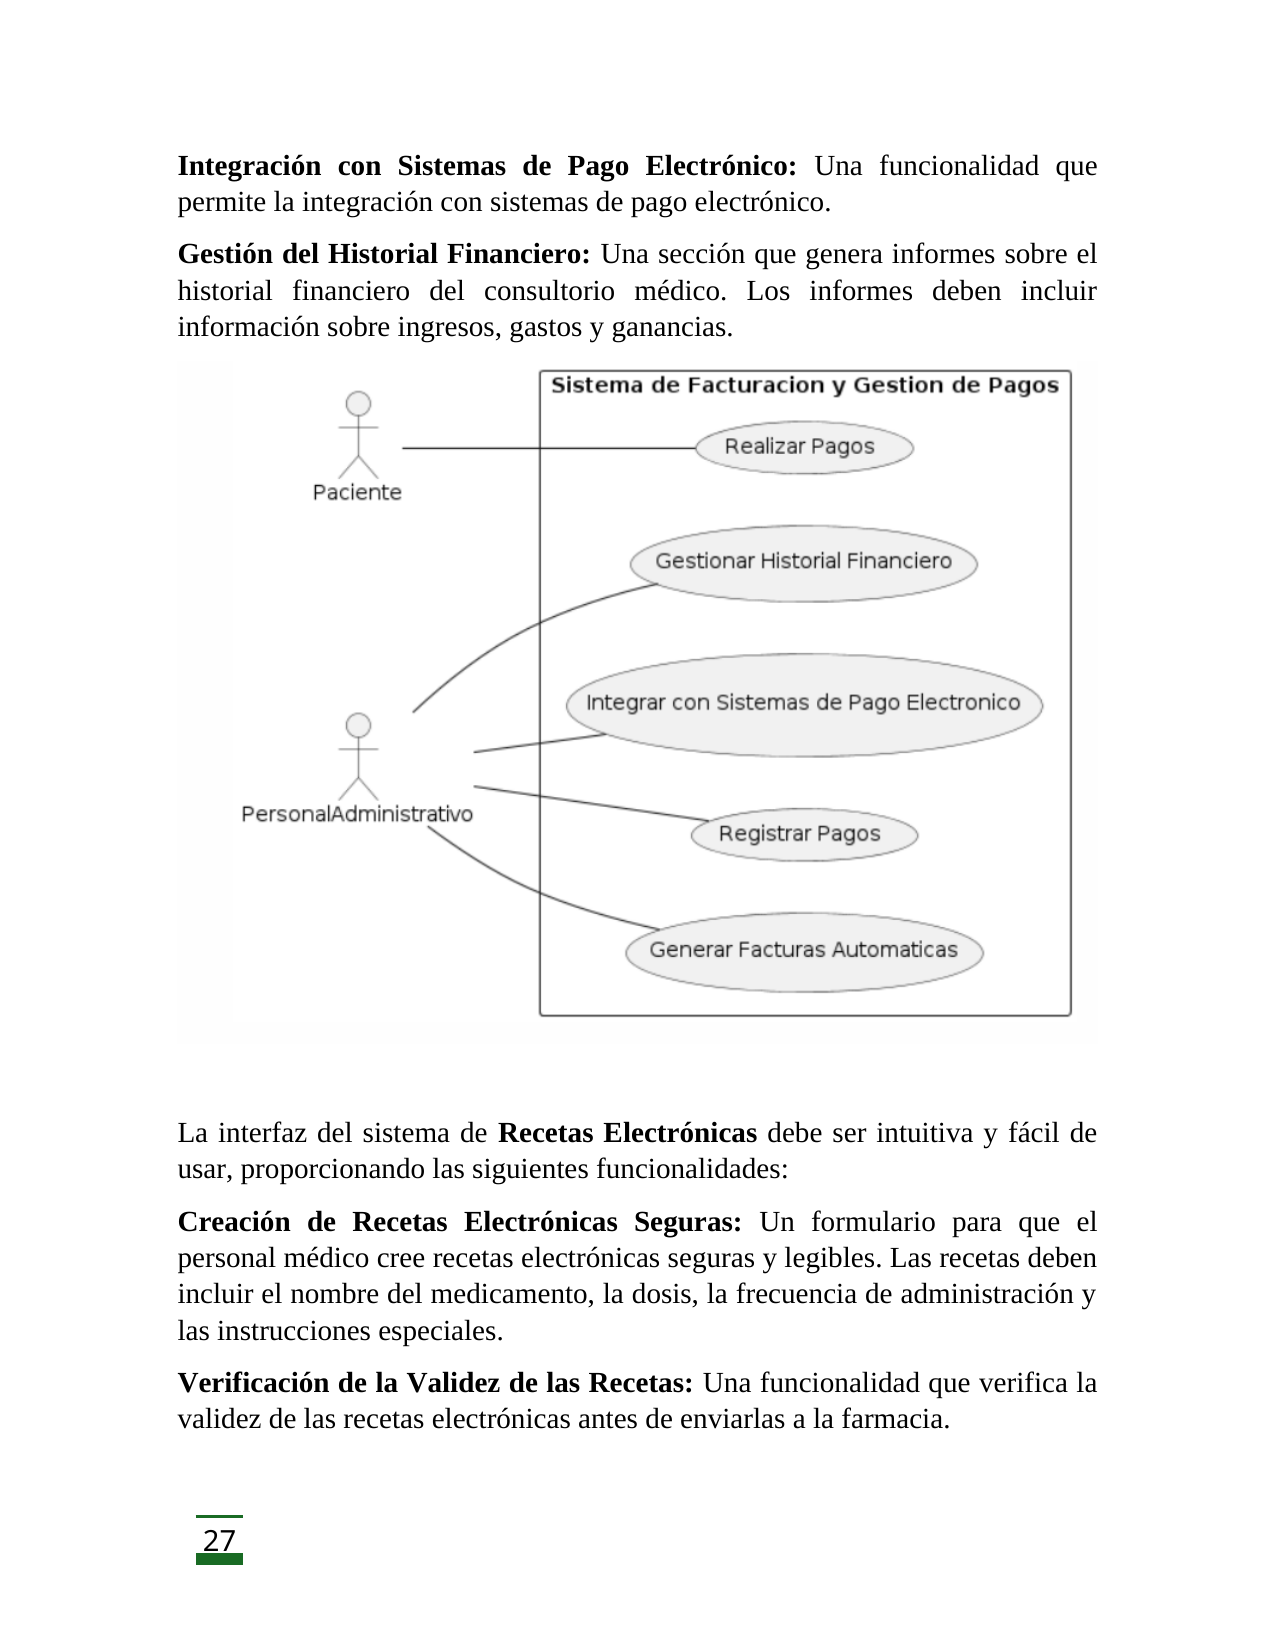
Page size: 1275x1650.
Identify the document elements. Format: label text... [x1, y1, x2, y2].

text Generación de Facturas Automáticas: Un sistema que genera facturas automáticamente para cada consulta o procedimiento realizado. Las facturas deben incluir la fecha del servicio, la descripción del servicio, el costo y la información del paciente. [177, 148, 1098, 289]
text Registro de Pagos: Una sección para registrar los pagos realizados por los pacientes, ya sea en efectivo, cheque o tarjeta de crédito. El sistema debe mostrar el historial de pagos de cada paciente. [177, 309, 1098, 415]
text Integración con Sistemas de Pago Electrónico: Una funcionalidad que permite la integración con sistemas de pago electrónico. [177, 434, 1098, 504]
text La interfaz del sistema de Recetas Electrónicas debe ser intuitiva y fácil de usar, proporcionando las siguientes funcionalidades: [177, 1402, 1098, 1471]
text Gestión del Historial Financiero: Una sección que genera informes sobre el historial financiero del consultorio médico. Los informes deben incluir información sobre ingresos, gastos y ganancias. [177, 523, 1098, 629]
picture [177, 648, 1098, 1330]
